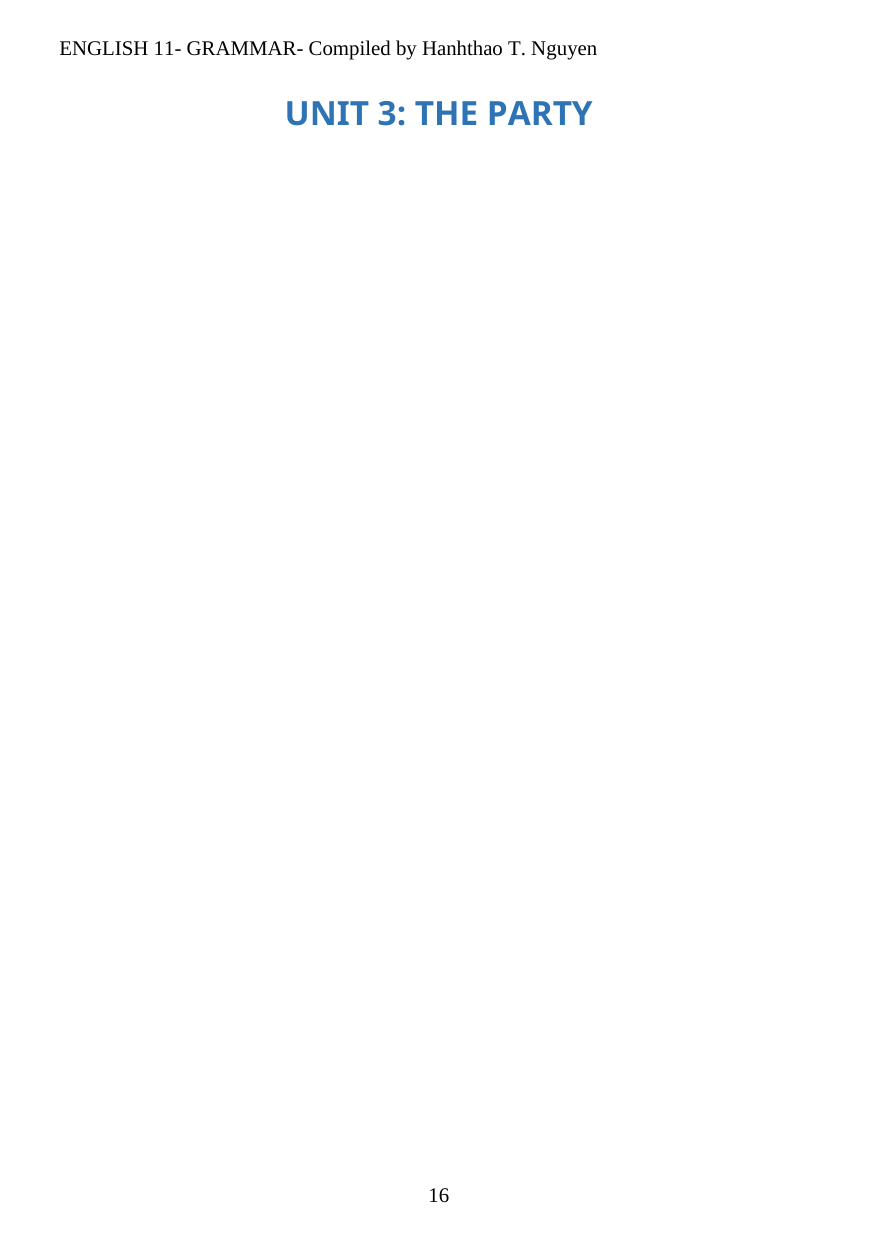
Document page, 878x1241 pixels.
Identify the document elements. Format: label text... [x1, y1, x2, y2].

subtitle UNIT 3: THE PARTY [59, 89, 818, 135]
